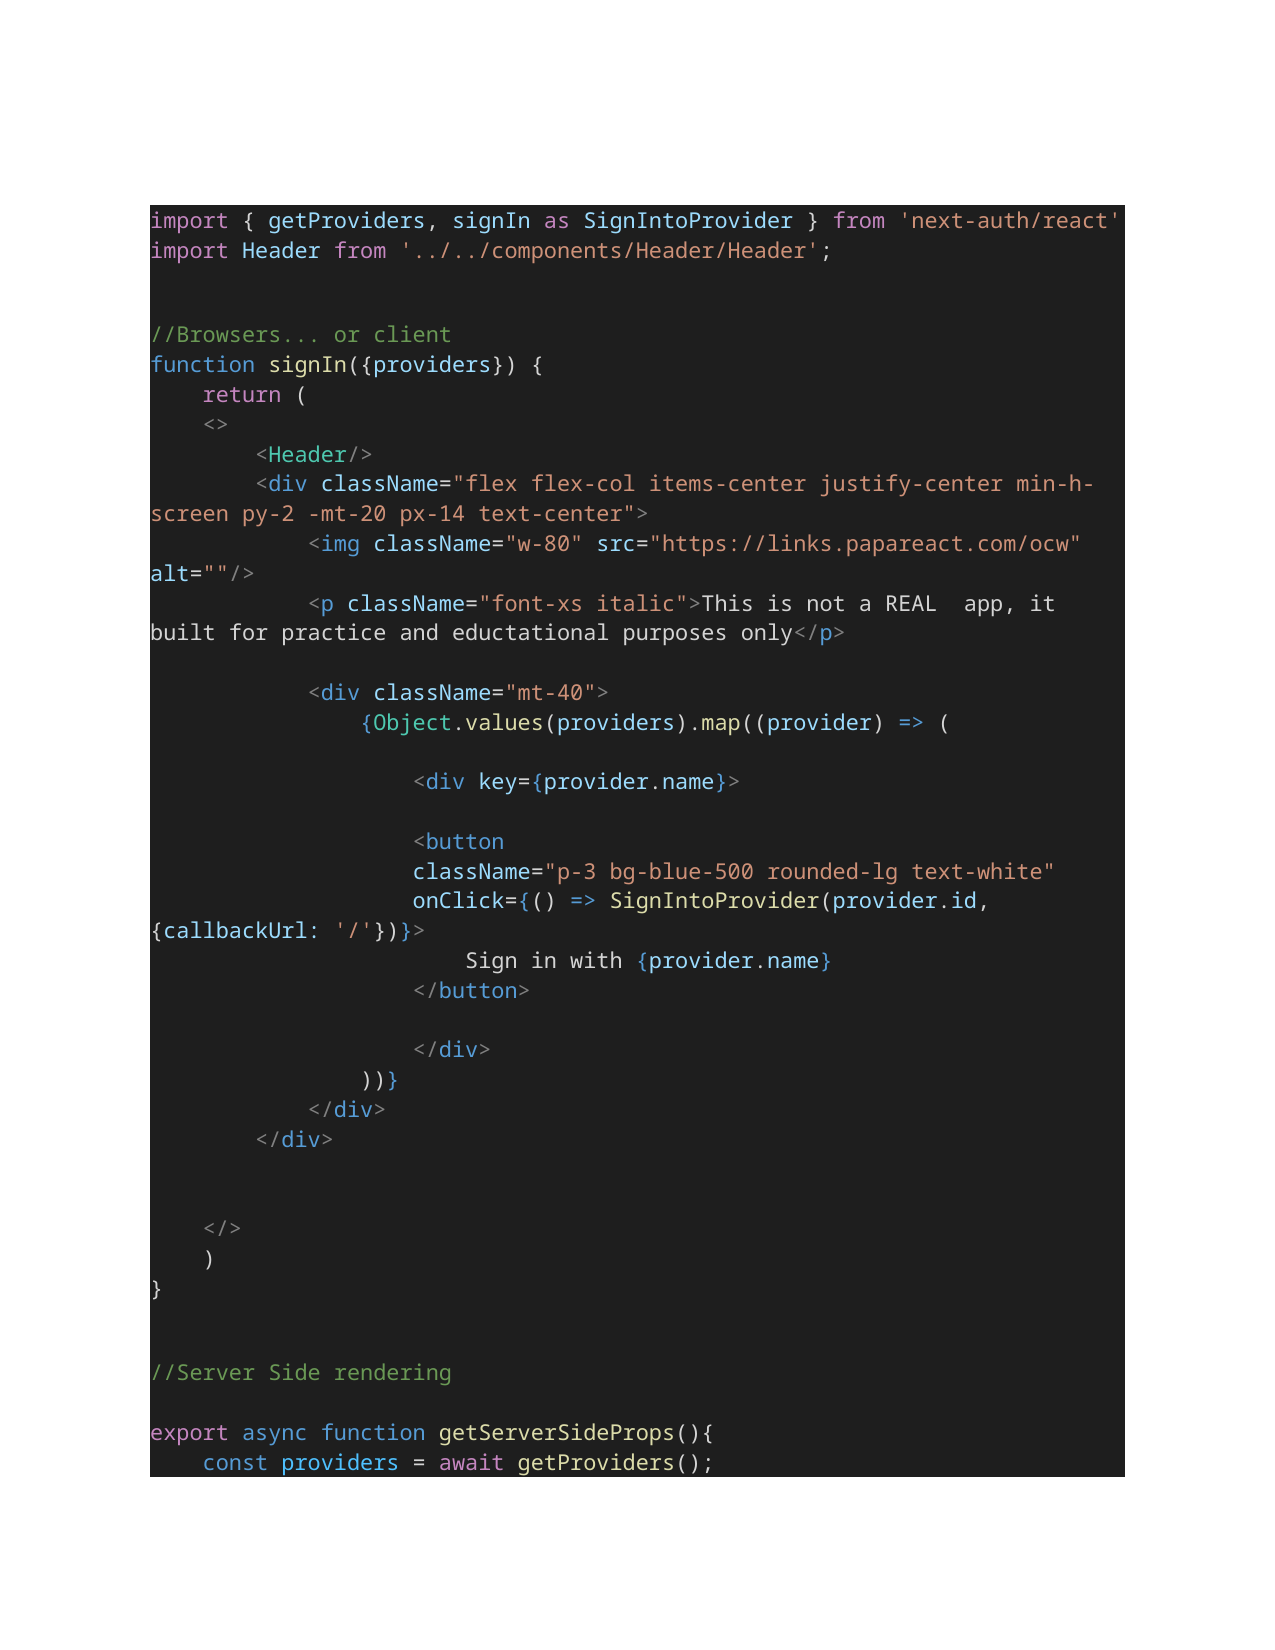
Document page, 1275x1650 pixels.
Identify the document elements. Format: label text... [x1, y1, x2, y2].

text </> [150, 1213, 1125, 1243]
text Sign in with {provider.name} [150, 945, 1125, 975]
text <div className="flex flex-col items-center justify-center min-h-screen py-2 -mt-20 px-14 text-center"> [150, 468, 1125, 528]
text <button [150, 826, 1125, 856]
text } [150, 1273, 1125, 1303]
text <> [150, 409, 1125, 439]
text <Header/> [150, 439, 1125, 468]
text const providers = await getProviders(); [150, 1447, 1125, 1477]
text <img className="w-80" src="https://links.papareact.com/ocw" alt=""/> [150, 528, 1125, 588]
text ) [150, 1243, 1125, 1273]
text </div> [150, 1034, 1125, 1064]
text onClick={() => SignIntoProvider(provider.id, {callbackUrl: '/'})}> [150, 886, 1125, 945]
text <div className="mt-40"> [150, 677, 1125, 707]
text </div> [150, 1094, 1125, 1124]
text function signIn({providers}) { [150, 349, 1125, 379]
text </button> [150, 975, 1125, 1005]
text <div key={provider.name}> [150, 766, 1125, 796]
text <p className="font-xs italic">This is not a REAL app, it built for practice and eductational purposes only</p> [150, 588, 1125, 647]
text ))} [150, 1064, 1125, 1094]
text import Header from '../../components/Header/Header'; [150, 235, 1125, 265]
text </div> [150, 1124, 1125, 1154]
text export async function getServerSideProps(){ [150, 1417, 1125, 1447]
text //Server Side rendering [150, 1357, 1125, 1387]
text {Object.values(providers).map((provider) => ( [150, 707, 1125, 737]
text return ( [150, 379, 1125, 409]
text import { getProviders, signIn as SignIntoProvider } from 'next-auth/react' [150, 205, 1125, 235]
text className="p-3 bg-blue-500 rounded-lg text-white" [150, 856, 1125, 886]
text //Browsers... or client [150, 319, 1125, 349]
